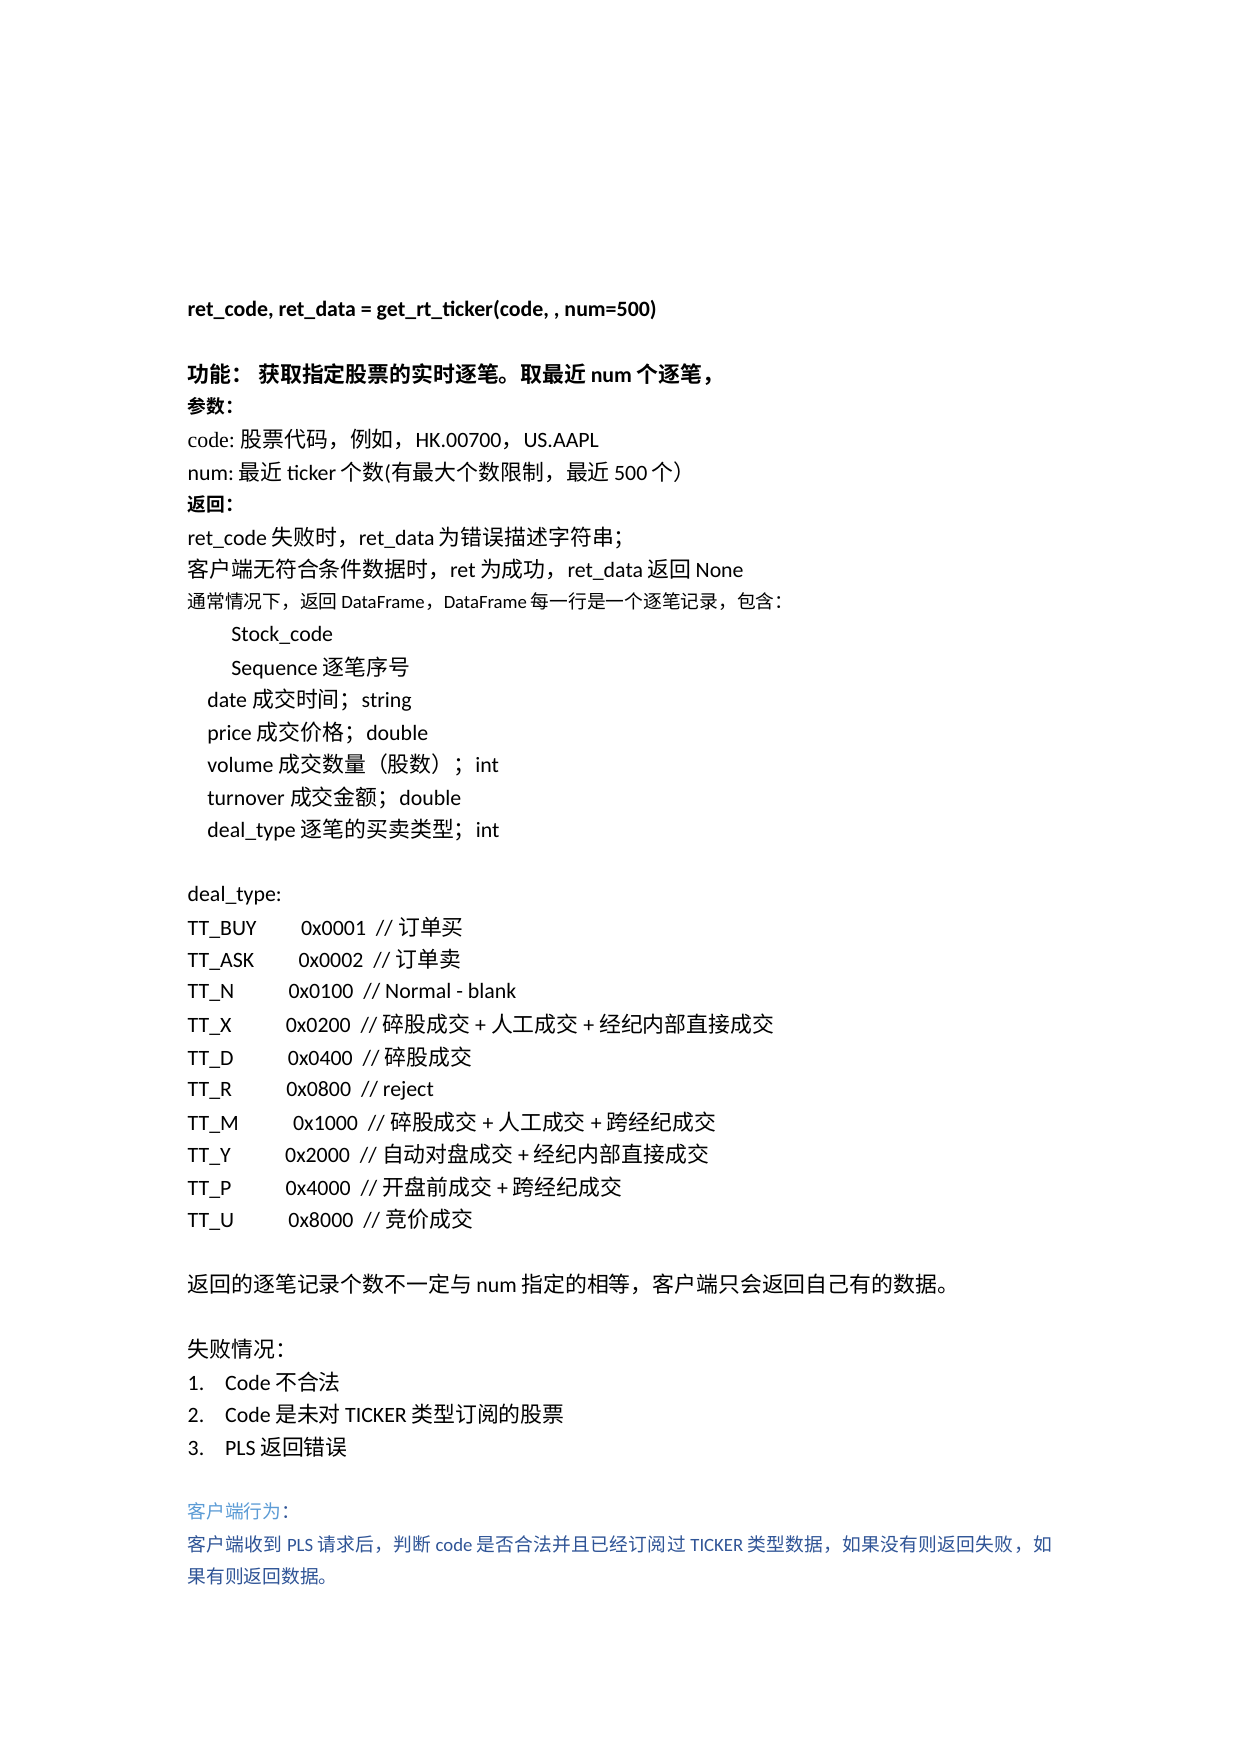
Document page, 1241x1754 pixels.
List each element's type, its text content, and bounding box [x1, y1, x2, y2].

text turnover 成交金额；double [187, 779, 1053, 812]
text date 成交时间；string [187, 682, 1053, 714]
text deal_type: [187, 877, 1053, 909]
text TT_P 0x4000 // 开盘前成交 + 跨经纪成交 [187, 1169, 1053, 1202]
text deal_type 逐笔的买卖类型；int [187, 812, 1053, 844]
text 返回： [187, 487, 1053, 519]
text TT_BUY 0x0001 // 订单买 [187, 909, 1053, 942]
text num: 最近ticker个数(有最大个数限制，最近500个） [187, 454, 1053, 487]
list PLS返回错误 [187, 1429, 1053, 1462]
text TT_ASK 0x0002 // 订单卖 [187, 942, 1053, 974]
text 通常情况下，返回DataFrame，DataFrame每一行是一个逐笔记录，包含： [187, 584, 1053, 617]
text price 成交价格；double [187, 714, 1053, 747]
text code: 股票代码，例如，HK.00700，US.AAPL [187, 422, 1053, 454]
list Code不合法 [187, 1364, 1053, 1397]
text ret_code失败时，ret_data为错误描述字符串； [187, 519, 1053, 552]
text 客户端行为： [187, 1494, 1053, 1527]
text TT_N 0x0100 // Normal - blank [187, 974, 1053, 1007]
text 失败情况： [187, 1332, 1053, 1364]
text volume 成交数量（股数）；int [187, 747, 1053, 779]
text 客户端收到PLS请求后，判断code是否合法并且已经订阅过TICKER类型数据，如果没有则返回失败，如果有则返回数据。 [187, 1527, 1053, 1592]
text 功能： 获取指定股票的实时逐笔。取最近num个逐笔， [187, 357, 1053, 389]
text Stock_code [231, 617, 1053, 649]
text TT_Y 0x2000 // 自动对盘成交 + 经纪内部直接成交 [187, 1137, 1053, 1169]
text TT_U 0x8000 // 竞价成交 [187, 1202, 1053, 1234]
text 返回的逐笔记录个数不一定与num指定的相等，客户端只会返回自己有的数据。 [187, 1267, 1053, 1299]
text Sequence 逐笔序号 [187, 649, 1053, 682]
text TT_M 0x1000 // 碎股成交 + 人工成交 + 跨经纪成交 [187, 1104, 1053, 1137]
text TT_R 0x0800 // reject [187, 1072, 1053, 1104]
text ret_code, ret_data = get_rt_ticker(code, , num=500) [187, 292, 1053, 324]
text 参数： [187, 389, 1053, 422]
text TT_D 0x0400 // 碎股成交 [187, 1039, 1053, 1072]
list Code是未对TICKER类型订阅的股票 [187, 1397, 1053, 1429]
text 客户端无符合条件数据时，ret为成功，ret_data返回None [187, 552, 1053, 584]
text TT_X 0x0200 // 碎股成交 + 人工成交 + 经纪内部直接成交 [187, 1007, 1053, 1039]
